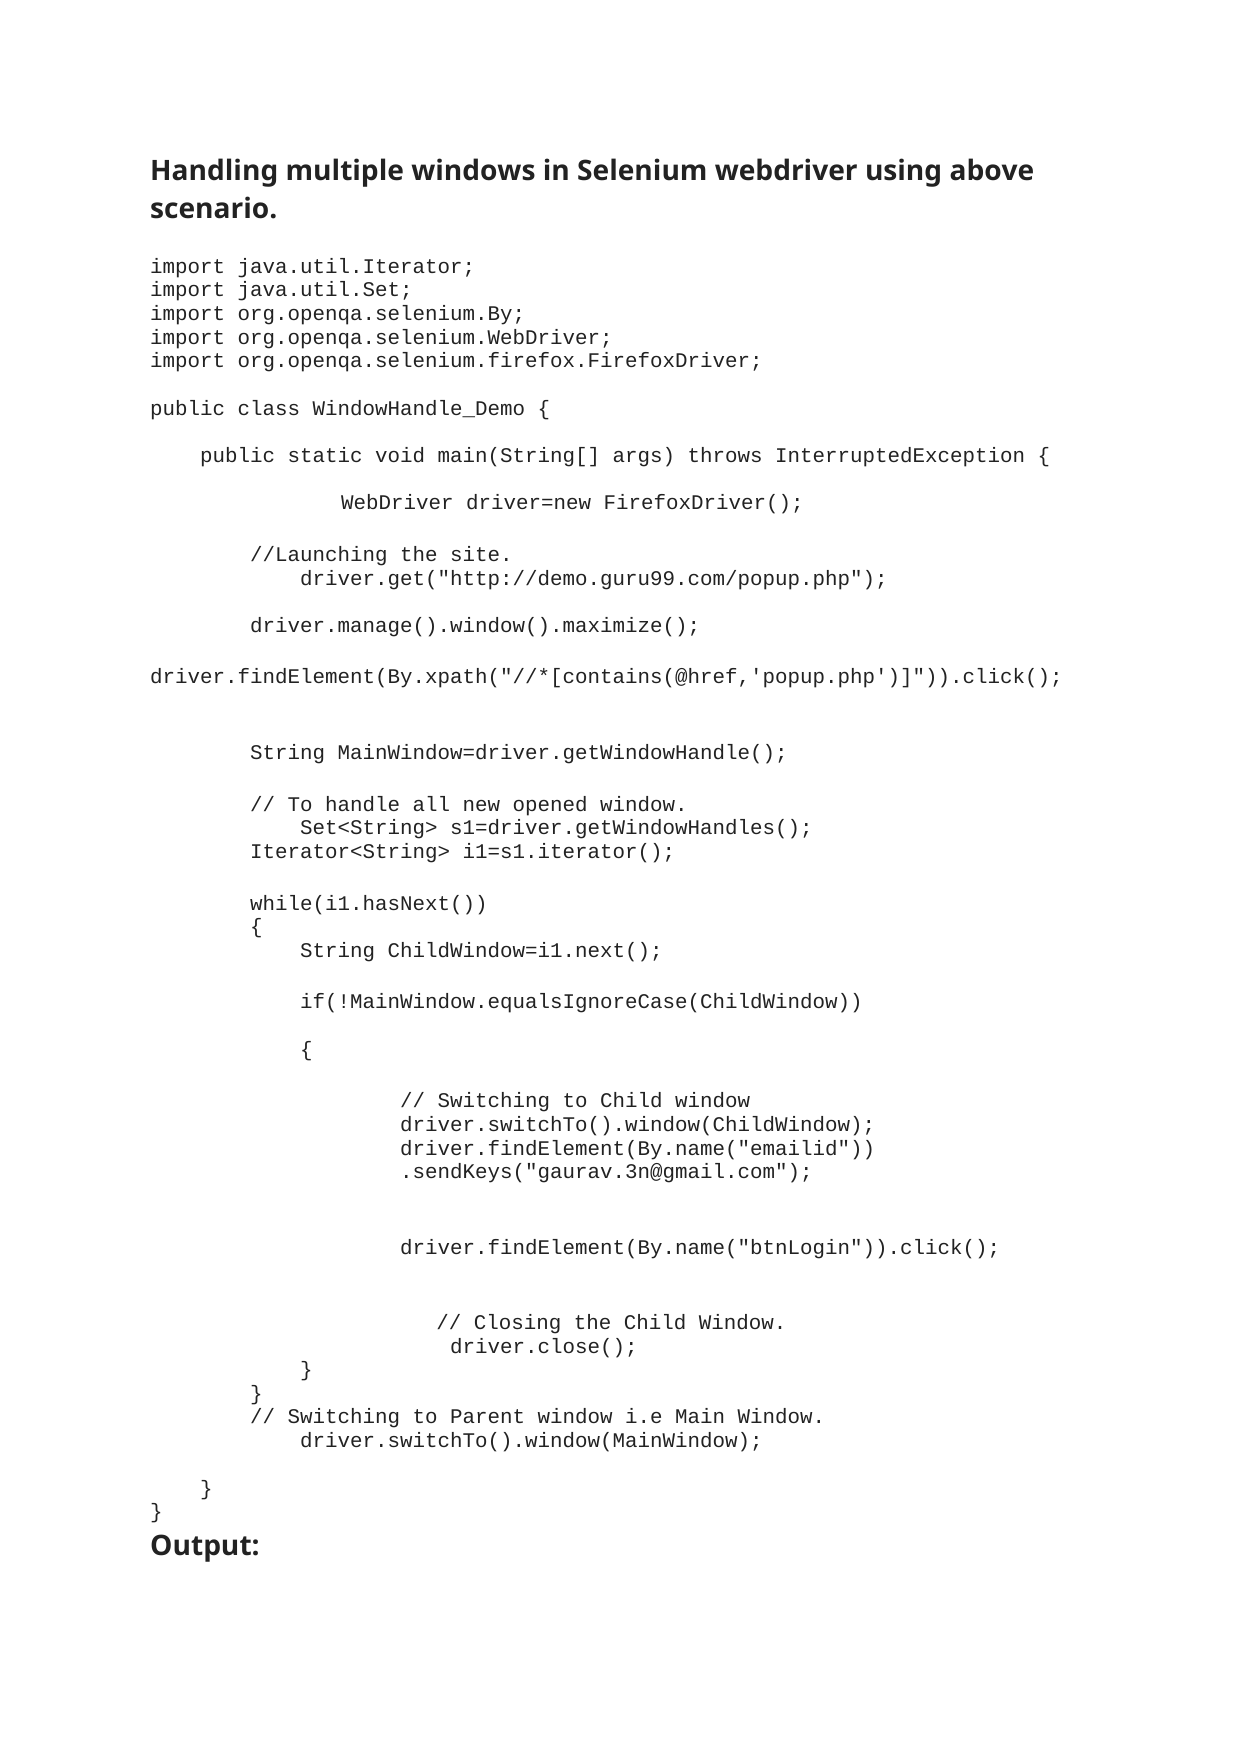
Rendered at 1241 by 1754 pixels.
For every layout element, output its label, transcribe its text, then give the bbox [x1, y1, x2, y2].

text import org.openqa.selenium.WebDriver; [150, 327, 1090, 350]
text driver.close(); [150, 1336, 1090, 1359]
text Set<String> s1=driver.getWindowHandles(); [150, 817, 1090, 841]
text .sendKeys("gaurav.3n@gmail.com"); [150, 1161, 1090, 1209]
text public class WindowHandle_Demo { [150, 398, 1090, 421]
text // Switching to Child window [150, 1090, 1090, 1114]
text public static void main(String[] args) throws InterruptedException { [150, 445, 1090, 492]
text driver.switchTo().window(ChildWindow); [150, 1114, 1090, 1138]
text driver.findElement(By.name("emailid")) [150, 1138, 1090, 1161]
text { [150, 916, 1090, 940]
text WebDriver driver=new FirefoxDriver(); [150, 492, 1090, 516]
text while(i1.hasNext()) [150, 892, 1090, 916]
text } [150, 1477, 1090, 1501]
text String MainWindow=driver.getWindowHandle(); [150, 742, 1090, 766]
text { [150, 1039, 1090, 1062]
text //Launching the site. [150, 544, 1090, 568]
text // Switching to Parent window i.e Main Window. [150, 1407, 1090, 1430]
text } [150, 1501, 1090, 1525]
text import org.openqa.selenium.firefox.FirefoxDriver; [150, 350, 1090, 374]
text driver.switchTo().window(MainWindow); [150, 1430, 1090, 1477]
text // Closing the Child Window. [150, 1312, 1090, 1336]
text Handling multiple windows in Selenium webdriver using above scenario. [150, 150, 1090, 227]
text import java.util.Iterator; [150, 256, 1090, 279]
text if(!MainWindow.equalsIgnoreCase(ChildWindow)) [150, 991, 1090, 1039]
text driver.findElement(By.xpath("//*[contains(@href,'popup.php')]")).click(); [150, 667, 1090, 714]
text Output: [150, 1525, 1090, 1563]
text } [150, 1359, 1090, 1383]
text driver.get("http://demo.guru99.com/popup.php"); [150, 568, 1090, 615]
text import java.util.Set; [150, 279, 1090, 303]
text } [150, 1383, 1090, 1407]
text driver.manage().window().maximize(); [150, 615, 1090, 638]
text Iterator<String> i1=s1.iterator(); [150, 841, 1090, 864]
text driver.findElement(By.name("btnLogin")).click(); [150, 1237, 1090, 1284]
text // To handle all new opened window. [150, 793, 1090, 817]
text import org.openqa.selenium.By; [150, 303, 1090, 327]
text String ChildWindow=i1.next(); [150, 940, 1090, 963]
